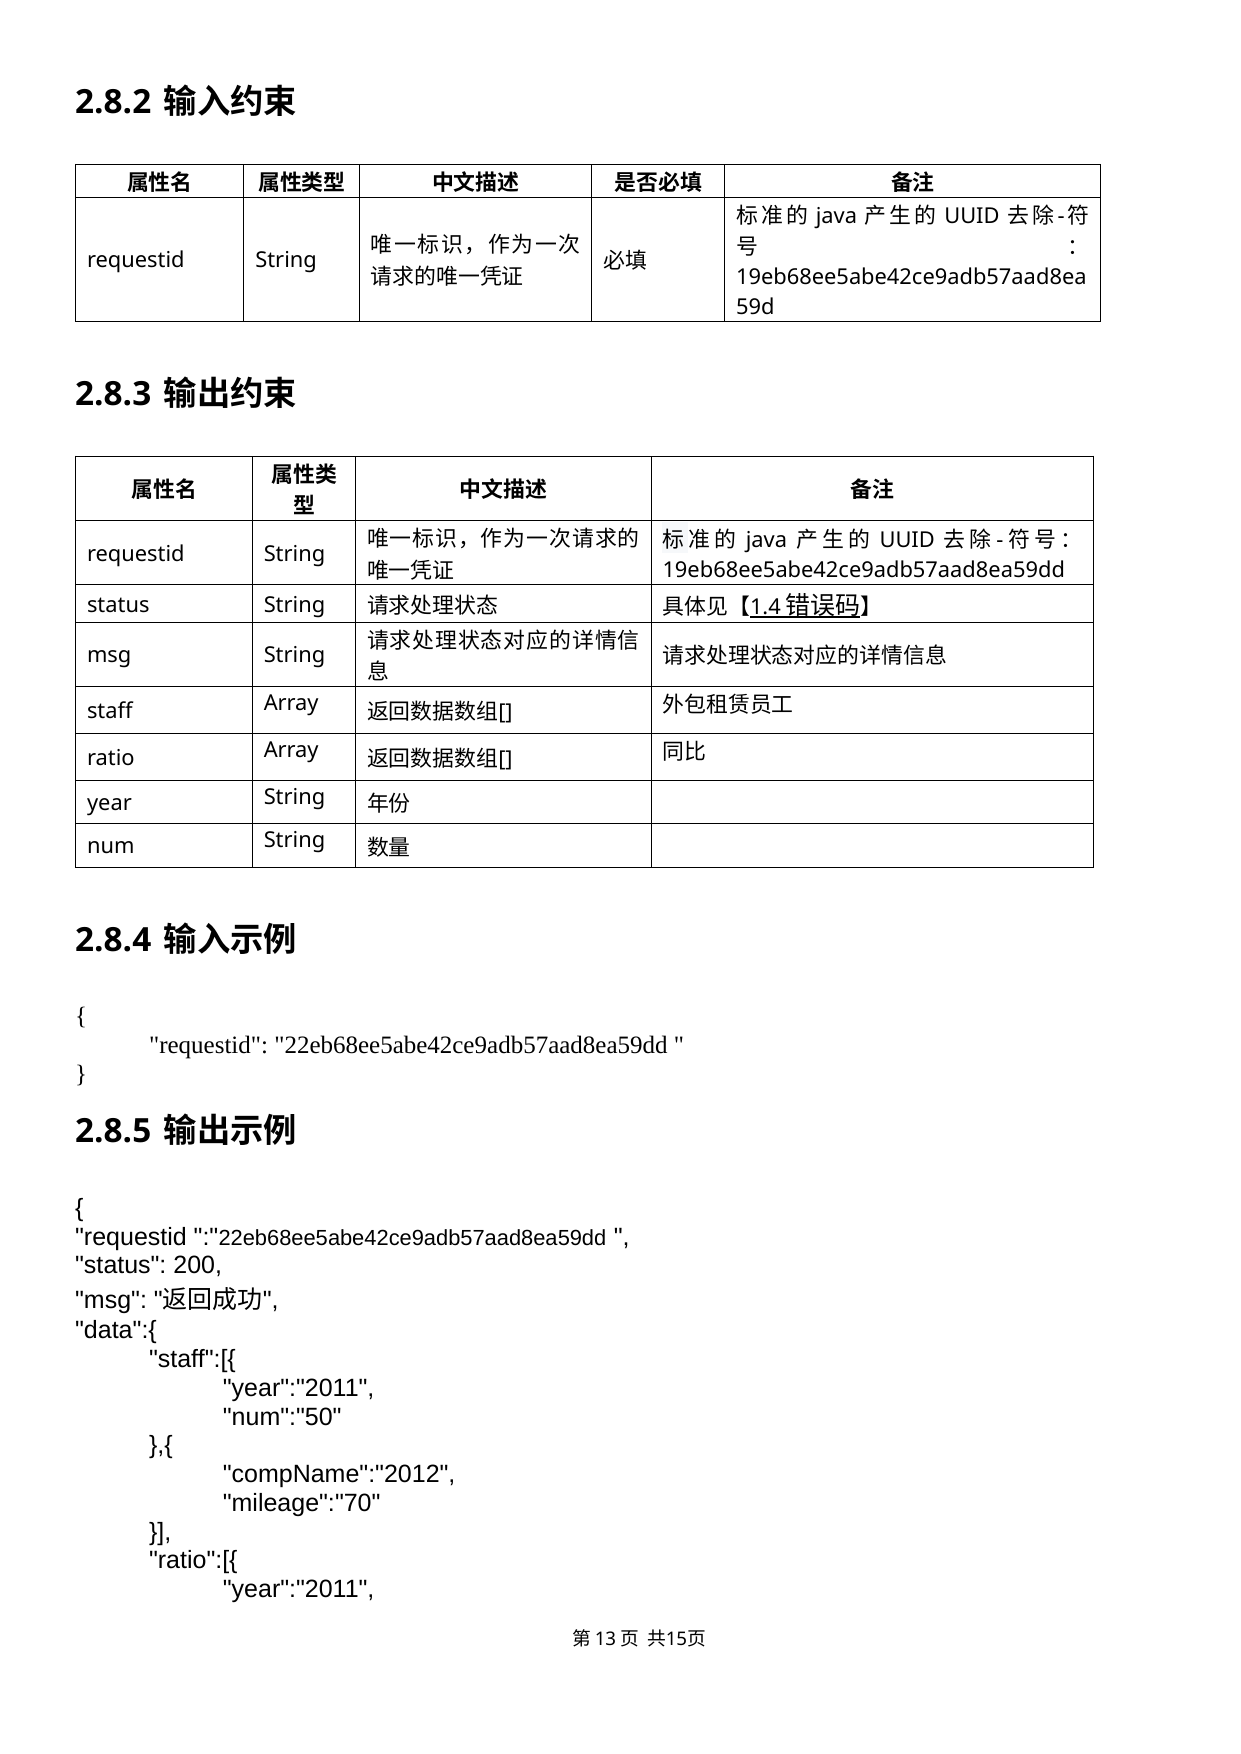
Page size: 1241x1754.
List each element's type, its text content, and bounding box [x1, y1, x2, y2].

text { [75, 1193, 1165, 1222]
table_cell String [253, 781, 355, 823]
text "data":{ [75, 1315, 1165, 1344]
table_cell 请求处理状态对应的详情信息 [356, 623, 651, 686]
text "msg": "返回成功", [75, 1279, 1165, 1315]
table_cell String [253, 585, 355, 622]
table_cell 年份 [356, 781, 651, 823]
table_cell [652, 781, 1093, 823]
table_cell num [76, 824, 252, 867]
table_cell String [253, 521, 355, 584]
text "compName":"2012", [75, 1459, 1165, 1488]
table_cell Array [253, 687, 355, 733]
table_cell 具体见【1.4错误码】 [652, 585, 1093, 622]
table_cell year [76, 781, 252, 823]
text { [75, 1001, 1165, 1030]
table_cell staff [76, 687, 252, 733]
table_cell 必填 [592, 198, 724, 321]
table_cell 唯一标识，作为一次请求的唯一凭证 [356, 521, 651, 584]
table_header 中文描述 [360, 165, 591, 197]
table_cell ratio [76, 734, 252, 780]
table_header 属性类型 [253, 457, 355, 520]
table_cell requestid [76, 198, 243, 321]
text } [75, 1059, 1165, 1088]
subtitle 输出示例 [0, 1104, 1165, 1152]
text "num":"50" [75, 1402, 1165, 1430]
subtitle 输入示例 [0, 913, 1165, 961]
table_cell 标准的java产生的UUID去除-符号：19eb68ee5abe42ce9adb57aad8ea59d [725, 198, 1100, 321]
table_cell 请求处理状态对应的详情信息 [652, 623, 1093, 686]
table_cell String [244, 198, 359, 321]
text "ratio":[{ [75, 1545, 1165, 1574]
subtitle 输出约束 [0, 367, 1165, 415]
text "requestid": "22eb68ee5abe42ce9adb57aad8ea59dd " [75, 1030, 1165, 1059]
subtitle 输入约束 [0, 75, 1165, 123]
table_cell [652, 824, 1093, 867]
table_cell Array [253, 734, 355, 780]
table_header 备注 [652, 457, 1093, 520]
text "mileage":"70" [75, 1488, 1165, 1517]
table_cell 外包租赁员工 [652, 687, 1093, 733]
table_header 属性名 [76, 457, 252, 520]
text },{ [75, 1430, 1165, 1459]
table_cell 返回数据数组[] [356, 734, 651, 780]
table_cell 唯一标识，作为一次请求的唯一凭证 [360, 198, 591, 321]
table_header 中文描述 [356, 457, 651, 520]
table_cell 请求处理状态 [356, 585, 651, 622]
table_cell String [253, 824, 355, 867]
text "staff":[{ [75, 1344, 1165, 1373]
table_cell 同比 [652, 734, 1093, 780]
text "requestid ":"22eb68ee5abe42ce9adb57aad8ea59dd ", [75, 1222, 1165, 1250]
table_header 备注 [725, 165, 1100, 197]
text "year":"2011", [75, 1574, 1165, 1603]
text "status": 200, [75, 1250, 1165, 1279]
table_cell status [76, 585, 252, 622]
table_cell String [253, 623, 355, 686]
table_cell msg [76, 623, 252, 686]
table_header 属性类型 [244, 165, 359, 197]
text }], [75, 1517, 1165, 1545]
table_header 属性名 [76, 165, 243, 197]
table_header 是否必填 [592, 165, 724, 197]
text "year":"2011", [75, 1373, 1165, 1402]
table_cell requestid [76, 521, 252, 584]
table_cell 标准的java产生的UUID去除-符号：19eb68ee5abe42ce9adb57aad8ea59dd [652, 521, 1093, 584]
table_cell 返回数据数组[] [356, 687, 651, 733]
table_cell 数量 [356, 824, 651, 867]
